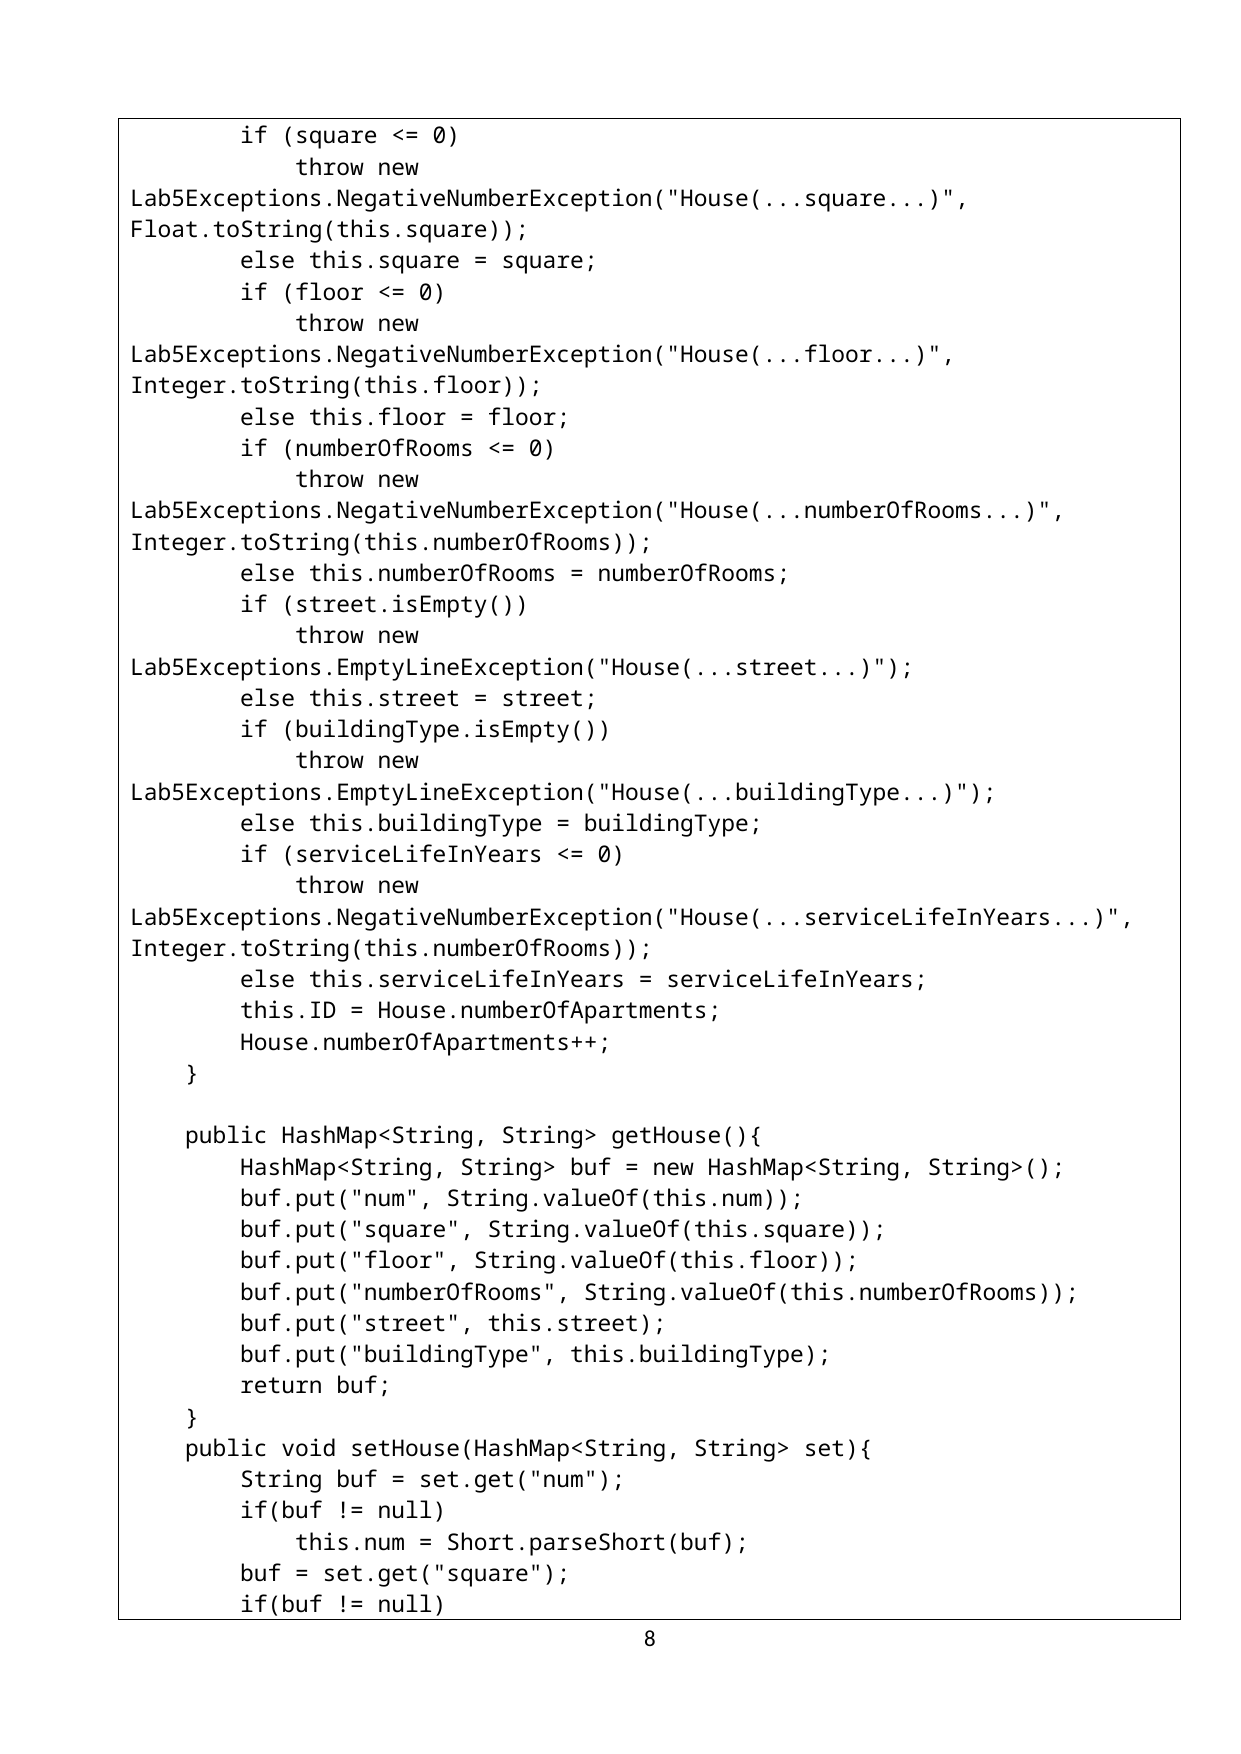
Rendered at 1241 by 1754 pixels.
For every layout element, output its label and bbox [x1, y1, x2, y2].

table_header [119, 119, 1180, 1619]
